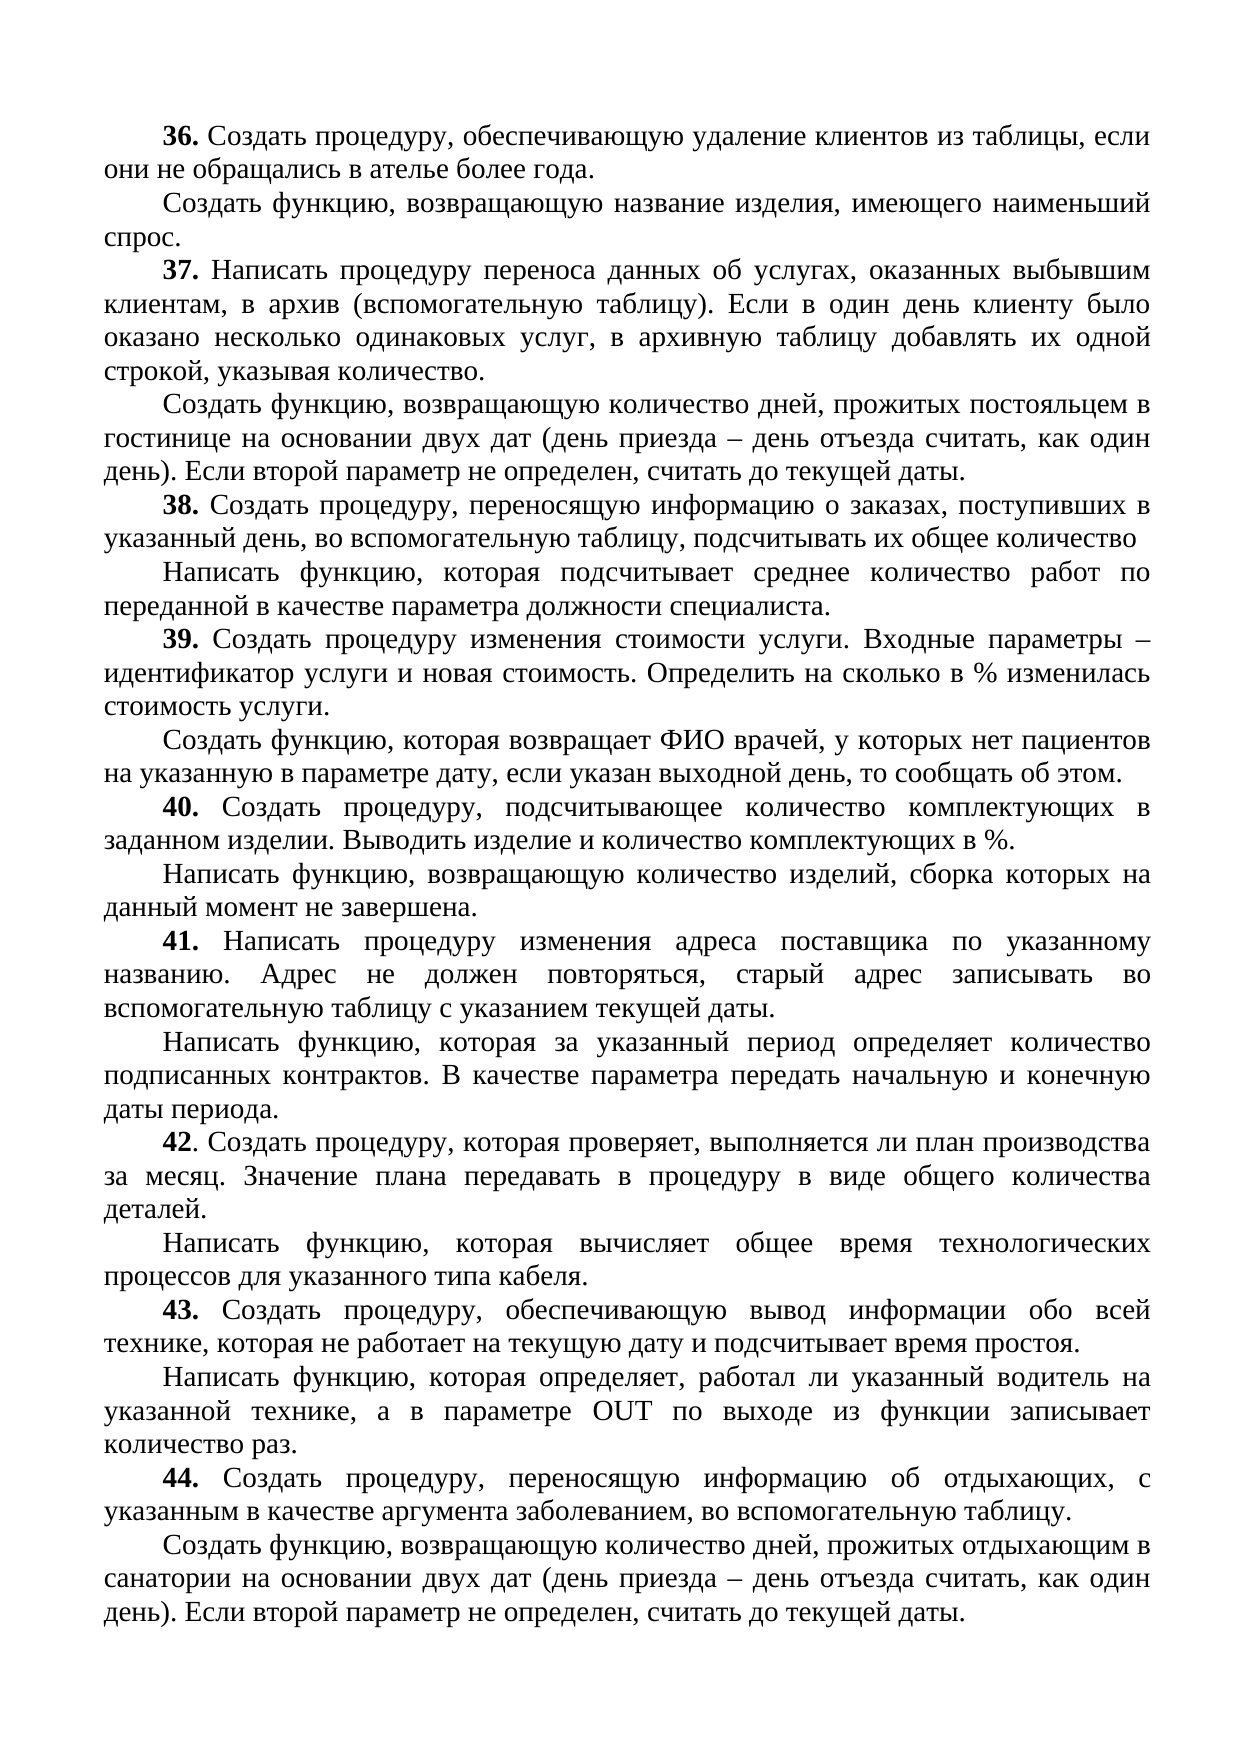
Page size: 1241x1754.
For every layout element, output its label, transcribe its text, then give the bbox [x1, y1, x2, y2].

text Создать функцию, возвращающую количество дней, прожитых отдыхающим в санатории на основании двух дат (день приезда – день отъезда считать, как один день). Если второй параметр не определен, считать до текущей даты. [103, 1527, 1152, 1627]
text Написать функцию, которая подсчитывает среднее количество работ по переданной в качестве параметра должности специалиста. [103, 554, 1152, 621]
text 40. Создать процедуру, подсчитывающее количество комплектующих в заданном изделии. Выводить изделие и количество комплектующих в %. [103, 789, 1152, 856]
text 38. Создать процедуру, переносящую информацию о заказах, поступивших в указанный день, во вспомогательную таблицу, подсчитывать их общее количество [103, 487, 1152, 554]
text Написать функцию, которая вычисляет общее время технологических процессов для указанного типа кабеля. [103, 1225, 1152, 1292]
text 44. Создать процедуру, переносящую информацию об отдыхающих, с указанным в качестве аргумента заболеванием, во вспомогательную таблицу. [103, 1460, 1152, 1527]
text Написать функцию, которая определяет, работал ли указанный водитель на указанной технике, а в параметре out по выходе из функции записывает количество раз. [103, 1359, 1152, 1460]
text 42. Создать процедуру, которая проверяет, выполняется ли план производства за месяц. Значение плана передавать в процедуру в виде общего количества деталей. [103, 1124, 1152, 1225]
text Создать функцию, возвращающую количество дней, прожитых постояльцем в гостинице на основании двух дат (день приезда – день отъезда считать, как один день). Если второй параметр не определен, считать до текущей даты. [103, 386, 1152, 487]
text 43. Создать процедуру, обеспечивающую вывод информации обо всей технике, которая не работает на текущую дату и подсчитывает время простоя. [103, 1292, 1152, 1359]
text 36. Создать процедуру, обеспечивающую удаление клиентов из таблицы, если они не обращались в ателье более года. [103, 118, 1152, 185]
text 37. Написать процедуру переноса данных об услугах, оказанных выбывшим клиентам, в архив (вспомогательную таблицу). Если в один день клиенту было оказано несколько одинаковых услуг, в архивную таблицу добавлять их одной строкой, указывая количество. [103, 252, 1152, 386]
text Написать функцию, возвращающую количество изделий, сборка которых на данный момент не завершена. [103, 856, 1152, 923]
text 39. Создать процедуру изменения стоимости услуги. Входные параметры – идентификатор услуги и новая стоимость. Определить на сколько в % изменилась стоимость услуги. [103, 621, 1152, 722]
text Создать функцию, возвращающую название изделия, имеющего наименьший спрос. [103, 185, 1152, 252]
text 41. Написать процедуру изменения адреса поставщика по указанному названию. Адрес не должен повторяться, старый адрес записывать во вспомогательную таблицу с указанием текущей даты. [103, 923, 1152, 1024]
text Создать функцию, которая возвращает ФИО врачей, у которых нет пациентов на указанную в параметре дату, если указан выходной день, то сообщать об этом. [103, 722, 1152, 789]
text Написать функцию, которая за указанный период определяет количество подписанных контрактов. В качестве параметра передать начальную и конечную даты периода. [103, 1024, 1152, 1124]
